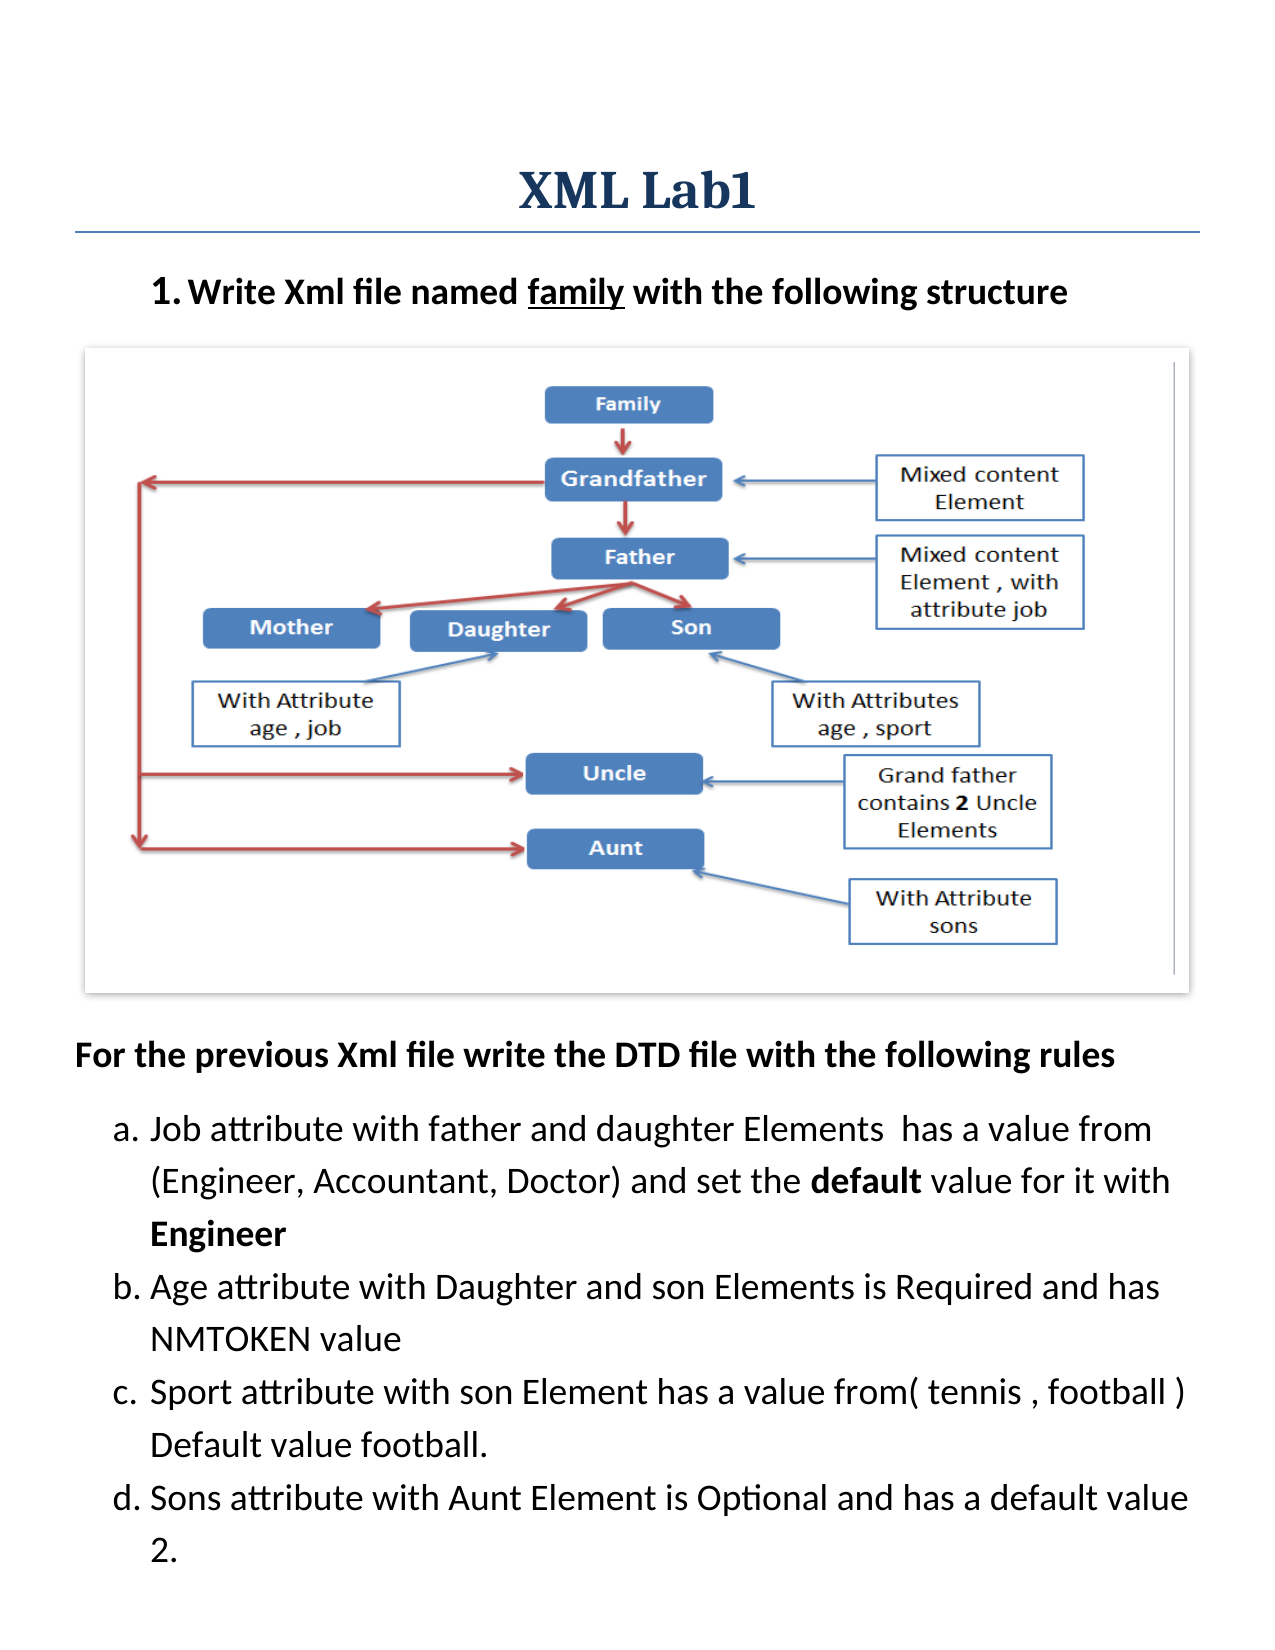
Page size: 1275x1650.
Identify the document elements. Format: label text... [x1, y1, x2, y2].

list Sons attribute with Aunt Element is Optional and has a default value 2. [112, 1473, 1200, 1572]
list Sport attribute with son Element has a value from( tennis , football ) [112, 1368, 1200, 1414]
list Job attribute with father and daughter Elements has a value from (Engineer, Accountant, Doctor) and set the default value for it with Engineer [112, 1104, 1200, 1256]
list Default value football. [150, 1421, 1200, 1467]
list Write Xml file named family with the following structure [150, 264, 1200, 315]
text For the previous Xml file write the DTD file with the following rules [75, 1031, 1200, 1077]
picture [100, 362, 1175, 978]
list Age attribute with Daughter and son Elements is Required and has NMTOKEN value [112, 1263, 1200, 1361]
title XML Lab1 [75, 160, 1200, 231]
